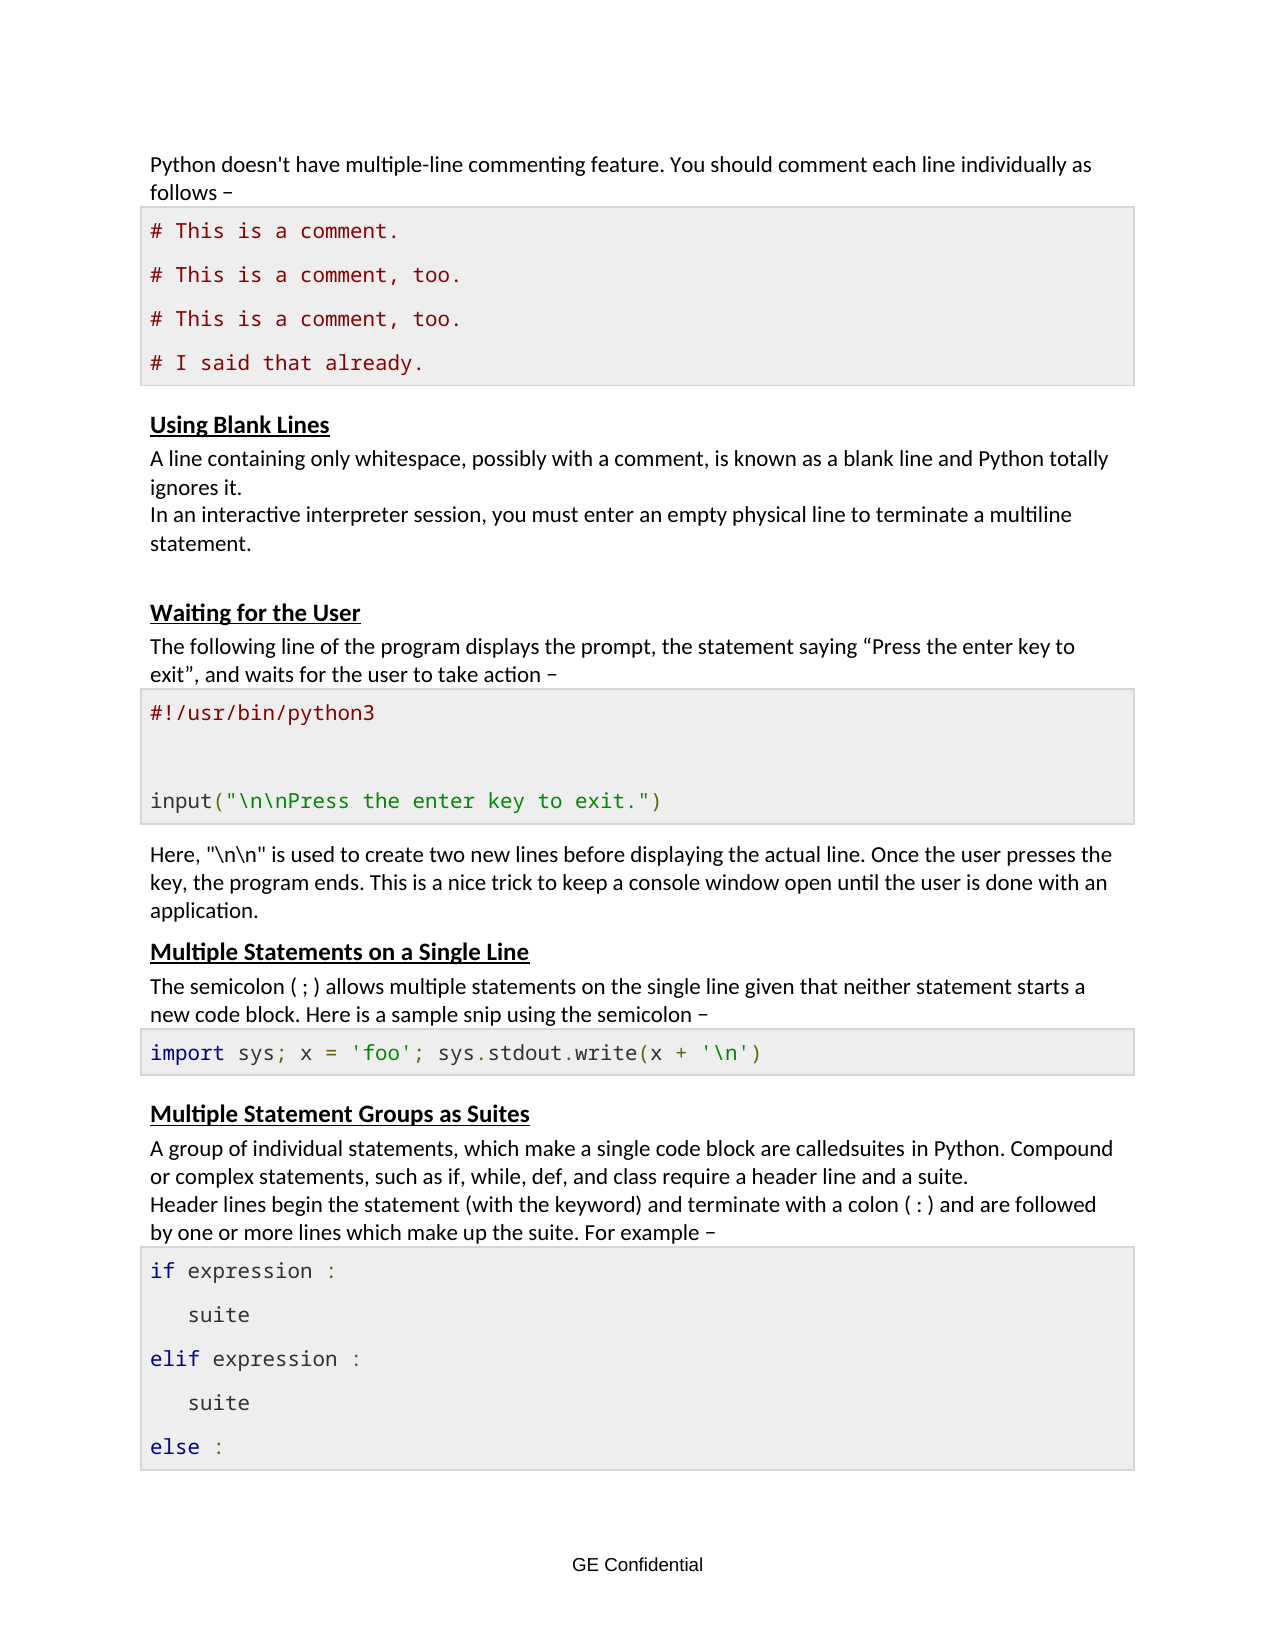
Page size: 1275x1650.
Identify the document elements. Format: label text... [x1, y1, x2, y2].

text A line containing only whitespace, possibly with a comment, is known as a blank line and Python totally ignores it. [150, 444, 1125, 501]
text #!/usr/bin/python3 [142, 690, 1133, 727]
text input("\n\nPress the enter key to exit.") [142, 776, 1133, 823]
text elif expression : [142, 1334, 1133, 1373]
text The following line of the program displays the prompt, the statement saying “Press the enter key to exit”, and waits for the user to take action − [150, 632, 1125, 688]
text Header lines begin the statement (with the keyword) and terminate with a colon ( : ) and are followed by one or more lines which make up the suite. For example − [150, 1190, 1125, 1246]
text suite [142, 1378, 1133, 1417]
text import sys; x = 'foo'; sys.stdout.write(x + '\n') [142, 1030, 1133, 1074]
subtitle Waiting for the User [150, 590, 1120, 627]
subtitle Multiple Statement Groups as Suites [150, 1092, 1120, 1129]
text A group of individual statements, which make a single code block are calledsuites in Python. Compound or complex statements, such as if, while, def, and class require a header line and a suite. [150, 1134, 1125, 1190]
text In an interactive interpreter session, you must enter an empty physical line to terminate a multiline statement. [150, 501, 1125, 557]
text suite [142, 1290, 1133, 1329]
text # This is a comment, too. [142, 250, 1133, 288]
subtitle Using Blank Lines [150, 402, 1120, 439]
text # I said that already. [142, 338, 1133, 385]
text else : [142, 1422, 1133, 1469]
text # This is a comment. [142, 208, 1133, 244]
text Here, "\n\n" is used to create two new lines before displaying the actual line. Once the user presses the key, the program ends. This is a nice trick to keep a console window open until the user is done with an application. [150, 840, 1125, 924]
text if expression : [142, 1248, 1133, 1284]
text # This is a comment, too. [142, 294, 1133, 332]
text Python doesn't have multiple-line commenting feature. You should comment each line individually as follows − [150, 150, 1125, 206]
text The semicolon ( ; ) allows multiple statements on the single line given that neither statement starts a new code block. Here is a sample snip using the semicolon − [150, 972, 1125, 1028]
subtitle Multiple Statements on a Single Line [150, 929, 1120, 967]
